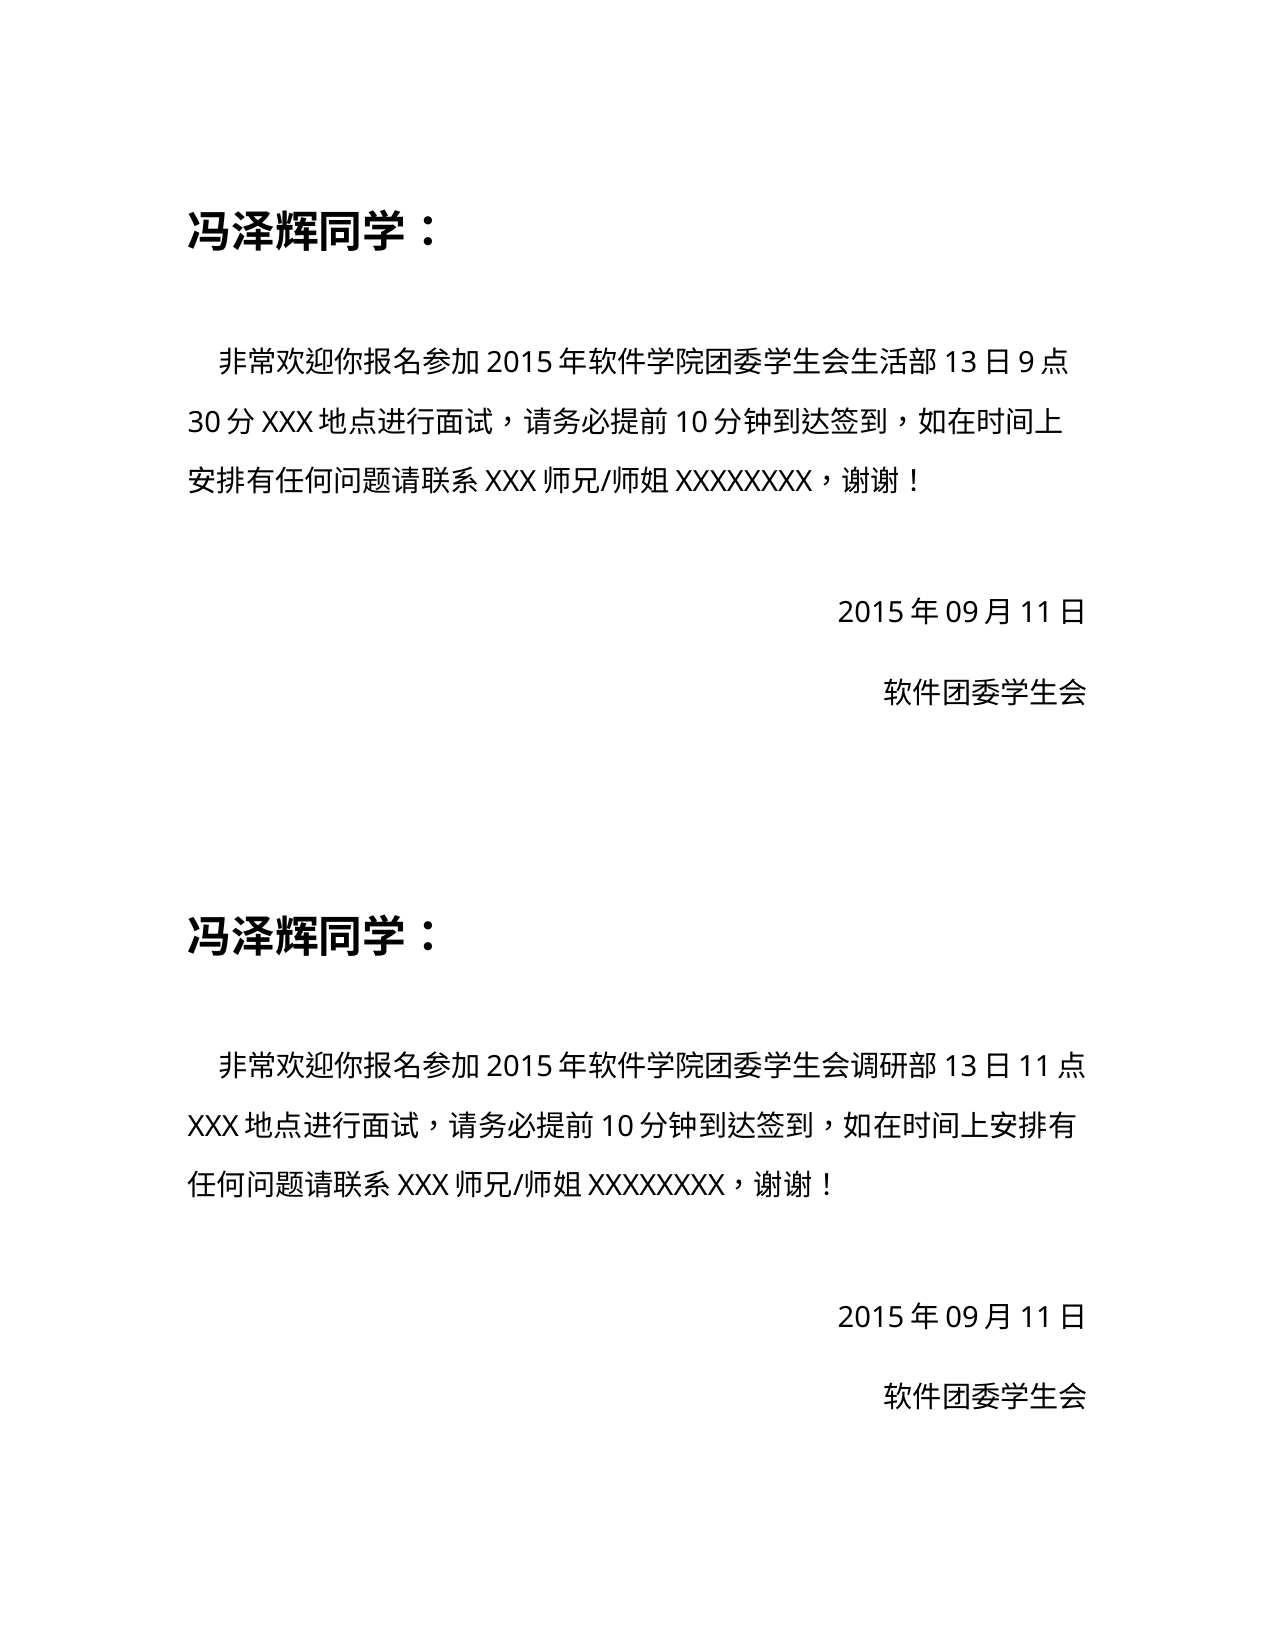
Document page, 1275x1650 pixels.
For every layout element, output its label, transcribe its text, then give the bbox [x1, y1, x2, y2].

text 冯泽辉同学： [187, 201, 1087, 261]
text 软件团委学生会 [187, 1376, 1087, 1416]
text 非常欢迎你报名参加2015年软件学院团委学生会生活部13日9点30分XXX地点进行面试，请务必提前10分钟到达签到，如在时间上安排有任何问题请联系XXX师兄/师姐XXXXXXXX，谢谢！ [187, 341, 1087, 500]
text 非常欢迎你报名参加2015年软件学院团委学生会调研部13日11点XXX地点进行面试，请务必提前10分钟到达签到，如在时间上安排有任何问题请联系XXX师兄/师姐XXXXXXXX，谢谢！ [187, 1046, 1087, 1204]
text 2015年09月11日 [187, 1296, 1087, 1336]
text 冯泽辉同学： [187, 905, 1087, 965]
text 软件团委学生会 [187, 672, 1087, 712]
text 2015年09月11日 [187, 592, 1087, 631]
